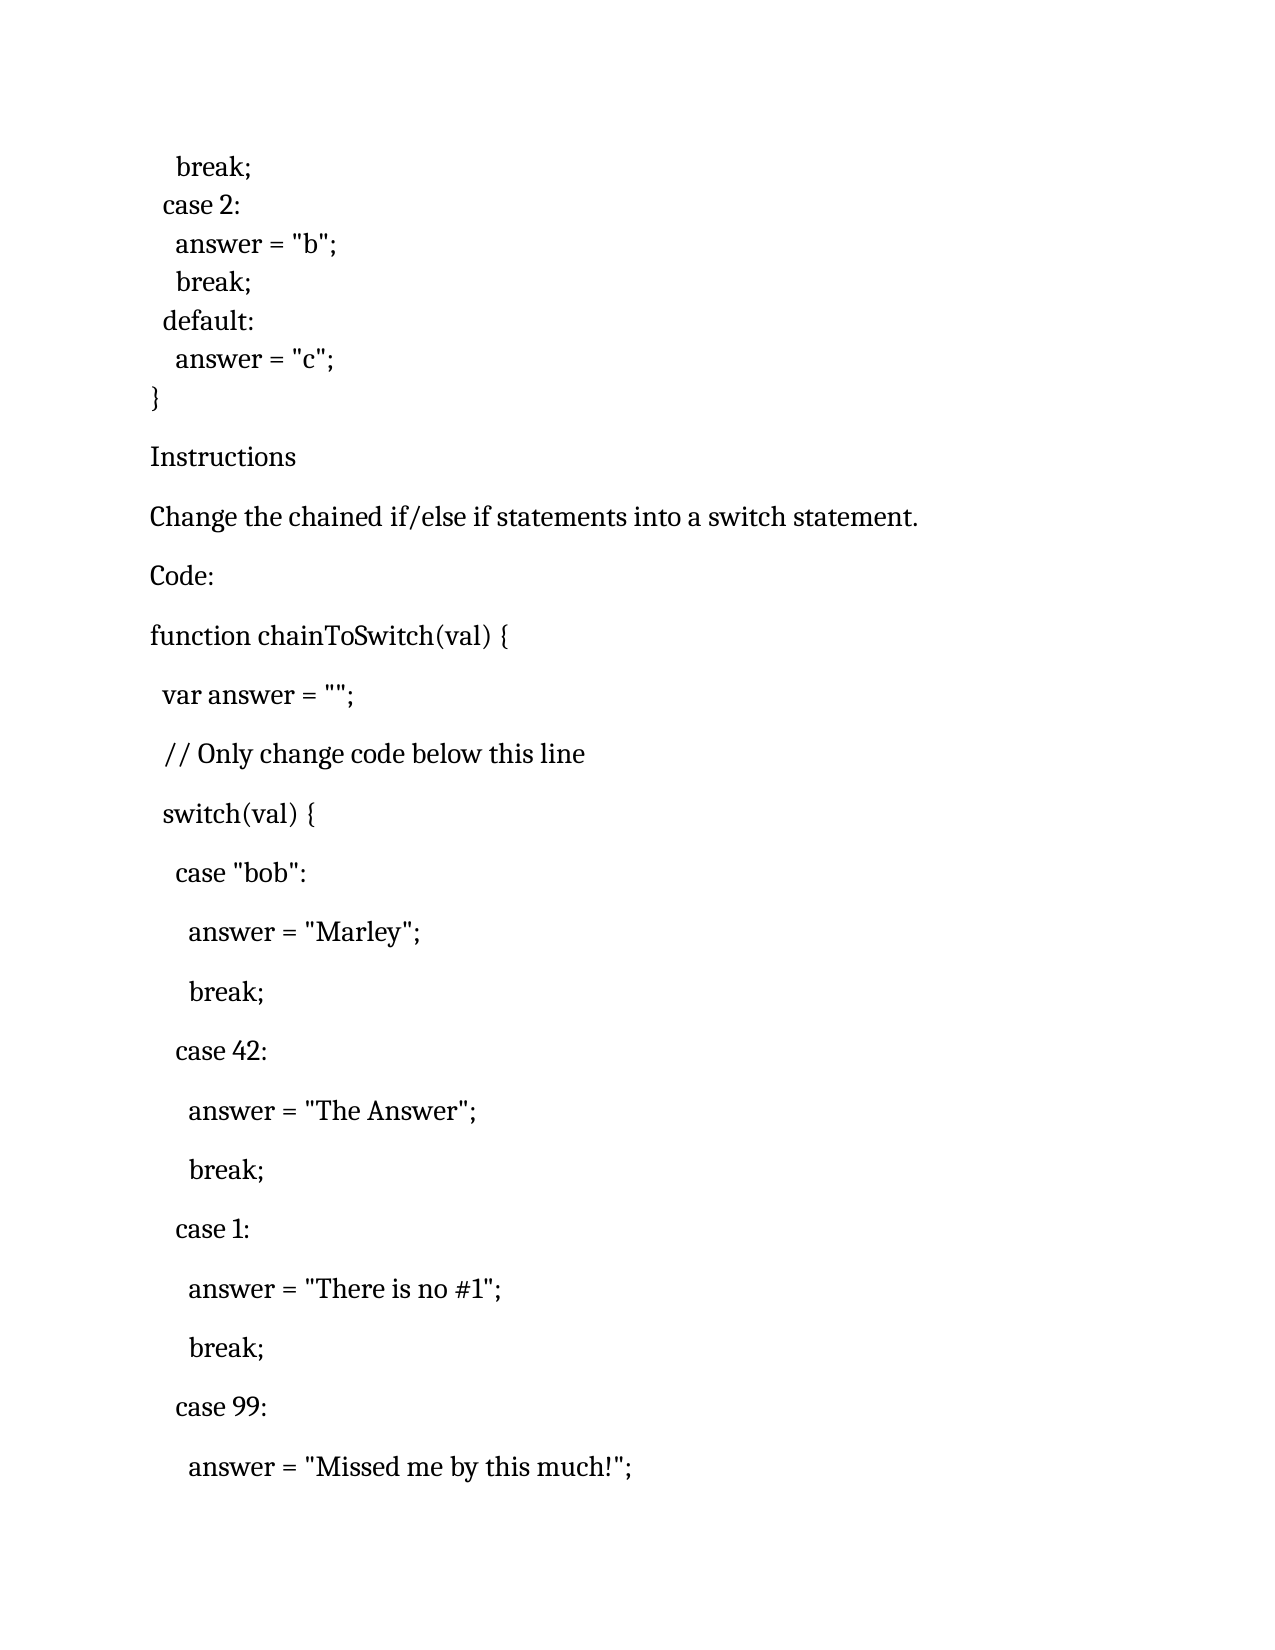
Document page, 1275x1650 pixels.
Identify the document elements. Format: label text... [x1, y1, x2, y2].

text case 99: [150, 1391, 1125, 1424]
text // Only change code below this line [150, 737, 1125, 771]
text Code: [150, 559, 1125, 593]
text var answer = ""; [150, 678, 1125, 712]
text break; [150, 1153, 1125, 1187]
text case "bob": [150, 856, 1125, 890]
text Instructions [150, 441, 1125, 474]
text case 1: [150, 1212, 1125, 1246]
text answer = "Missed me by this much!"; [150, 1450, 1125, 1483]
text case 42: [150, 1034, 1125, 1068]
text break; [150, 1331, 1125, 1365]
text answer = "The Answer"; [150, 1094, 1125, 1127]
text answer = "There is no #1"; [150, 1272, 1125, 1305]
text function chainToSwitch(val) { [150, 619, 1125, 652]
text Change the chained if/else if statements into a switch statement. [150, 500, 1125, 533]
text switch(val) { [150, 797, 1125, 830]
text answer = "Marley"; [150, 916, 1125, 949]
text break; [150, 975, 1125, 1008]
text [150, 150, 1125, 415]
